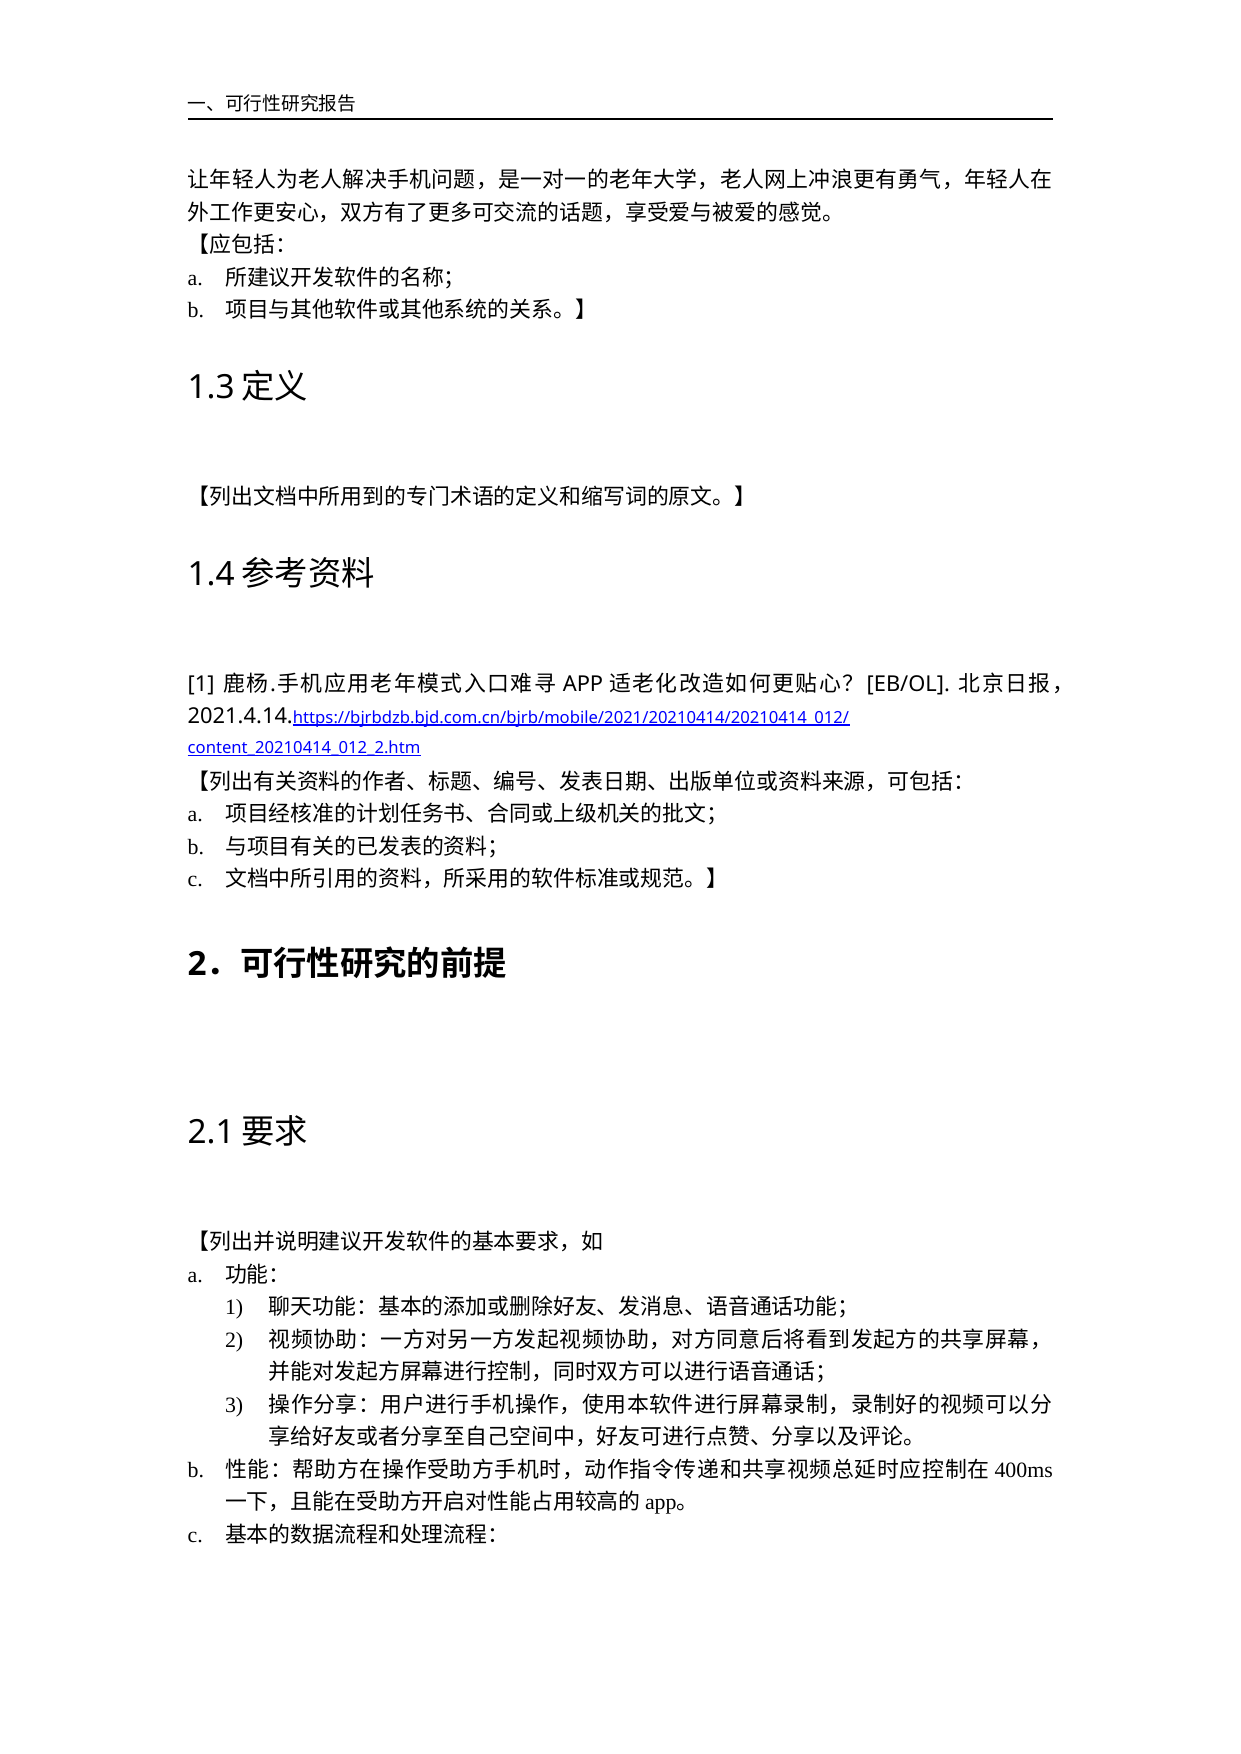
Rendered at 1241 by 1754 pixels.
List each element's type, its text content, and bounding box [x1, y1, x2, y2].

list 性能：帮助方在操作受助方手机时，动作指令传递和共享视频总延时应控制在400ms一下，且能在受助方开启对性能占用较高的app。 [187, 1451, 1053, 1516]
list 功能： [187, 1256, 1053, 1289]
list 所建议开发软件的名称； [187, 259, 1053, 292]
list 基本的数据流程和处理流程： [187, 1516, 1053, 1549]
text 【列出文档中所用到的专门术语的定义和缩写词的原文。】 [187, 479, 1053, 511]
subtitle 2.1要求 [187, 1096, 1053, 1161]
list 操作分享：用户进行手机操作，使用本软件进行屏幕录制，录制好的视频可以分享给好友或者分享至自己空间中，好友可进行点赞、分享以及评论。 [225, 1386, 1053, 1451]
subtitle 1.4参考资料 [187, 538, 1053, 603]
list 项目经核准的计划任务书、合同或上级机关的批文； [187, 796, 1053, 828]
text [187, 162, 1053, 227]
text 【列出并说明建议开发软件的基本要求，如 [187, 1224, 1053, 1256]
text 【应包括： [187, 227, 1053, 259]
text [1] 鹿杨.手机应用老年模式入口难寻APP适老化改造如何更贴心？[EB/OL]. 北京日报，2021.4.14.https://bjrbdzb.bjd.com.cn/bjrb/mobile/2021/20210414/20210414_012/content_20210414_012_2.htm [187, 666, 1053, 763]
list 视频协助：一方对另一方发起视频协助，对方同意后将看到发起方的共享屏幕，并能对发起方屏幕进行控制，同时双方可以进行语音通话； [225, 1321, 1053, 1386]
subtitle 1.3定义 [187, 351, 1053, 416]
list 聊天功能：基本的添加或删除好友、发消息、语音通话功能； [225, 1289, 1053, 1321]
list 与项目有关的已发表的资料； [187, 828, 1053, 861]
text 【列出有关资料的作者、标题、编号、发表日期、出版单位或资料来源，可包括： [187, 763, 1053, 796]
list 文档中所引用的资料，所采用的软件标准或规范。】 [187, 861, 1053, 893]
subtitle 2．可行性研究的前提 [187, 929, 1053, 994]
list 项目与其他软件或其他系统的关系。】 [187, 292, 1053, 324]
